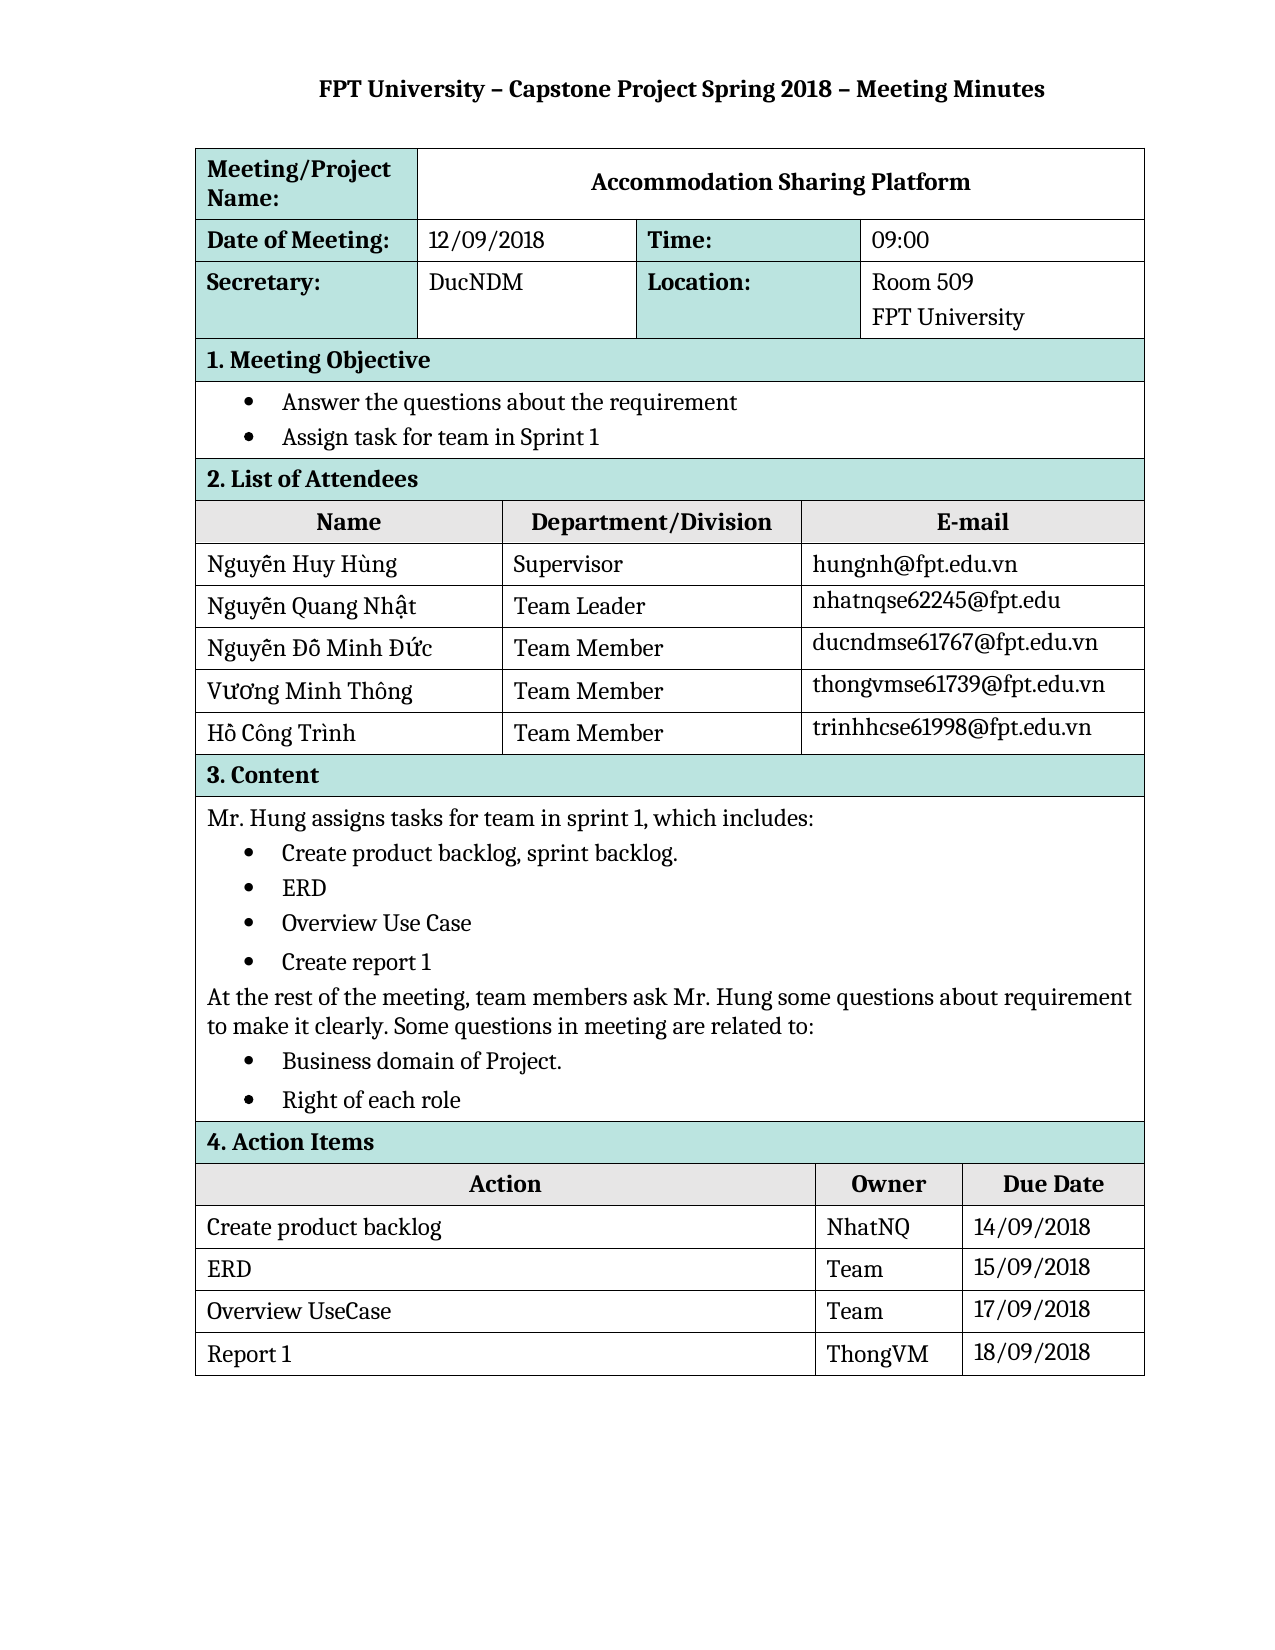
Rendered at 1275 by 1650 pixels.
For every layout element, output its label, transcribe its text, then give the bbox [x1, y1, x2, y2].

table_cell Action [196, 1164, 815, 1205]
table_cell ducndmse61767@fpt.edu.vn [802, 628, 1144, 669]
table_cell Team [816, 1249, 962, 1290]
table_cell Answer the questions about the requirement Assign task for team in Sprint 1 [196, 382, 1144, 458]
table_cell 15/09/2018 [963, 1249, 1144, 1290]
table_cell Team [816, 1291, 962, 1332]
table_cell DucNDM [418, 262, 636, 338]
table_cell 18/09/2018 [963, 1333, 1144, 1374]
table_cell hungnh@fpt.edu.vn [802, 544, 1144, 585]
table_cell Nguyễn Huy Hùng [196, 544, 502, 585]
table_cell Vương Minh Thông [196, 670, 502, 712]
table_cell Overview UseCase [196, 1291, 815, 1332]
table_cell Name [196, 501, 502, 542]
table_cell Due Date [963, 1164, 1144, 1205]
table_header Meeting/Project Name: [196, 149, 417, 219]
table_cell 12/09/2018 [418, 220, 636, 261]
table_cell Report 1 [196, 1333, 815, 1374]
table_cell Team Member [503, 628, 801, 669]
table_cell Team Member [503, 713, 801, 754]
table_cell Date of Meeting: [196, 220, 417, 261]
table_cell Owner [816, 1164, 962, 1205]
table_cell Room 509 FPT University [861, 262, 1144, 338]
table_cell 3. Content [196, 755, 1144, 796]
table_header Accommodation Sharing Platform [418, 149, 1144, 219]
table_cell Department/Division [503, 501, 801, 542]
table_cell nhatnqse62245@fpt.edu [802, 586, 1144, 627]
table_cell Team Member [503, 670, 801, 712]
table_cell Hồ Công Trình [196, 713, 502, 754]
table_cell Mr. Hung assigns tasks for team in sprint 1, which includes: Create product backlog, sprint backlog. ERD Overview Use Case Create report 1 At the rest of the meeting, team members ask Mr. Hung some questions about requirement to make it clearly. Some questions in meeting are related to: Business domain of Project. Right of each role [196, 797, 1144, 1121]
table_cell Secretary: [196, 262, 417, 338]
table_cell trinhhcse61998@fpt.edu.vn [802, 713, 1144, 754]
table_cell Location: [637, 262, 860, 338]
table_cell Time: [637, 220, 860, 261]
table_cell Supervisor [503, 544, 801, 585]
table_cell Create product backlog [196, 1206, 815, 1248]
table_cell 1. Meeting Objective [196, 339, 1144, 381]
table_cell 4. Action Items [196, 1122, 1144, 1163]
table_cell Nguyễn Quang Nhật [196, 586, 502, 627]
table_cell 09:00 [861, 220, 1144, 261]
table_cell thongvmse61739@fpt.edu.vn [802, 670, 1144, 712]
table_cell ERD [196, 1249, 815, 1290]
table_cell Nguyễn Đỗ Minh Đức [196, 628, 502, 669]
table_cell 14/09/2018 [963, 1206, 1144, 1248]
table_cell ThongVM [816, 1333, 962, 1374]
table_cell 17/09/2018 [963, 1291, 1144, 1332]
table_cell 2. List of Attendees [196, 459, 1144, 500]
table_cell Team Leader [503, 586, 801, 627]
table_cell E-mail [802, 501, 1144, 542]
table_cell NhatNQ [816, 1206, 962, 1248]
